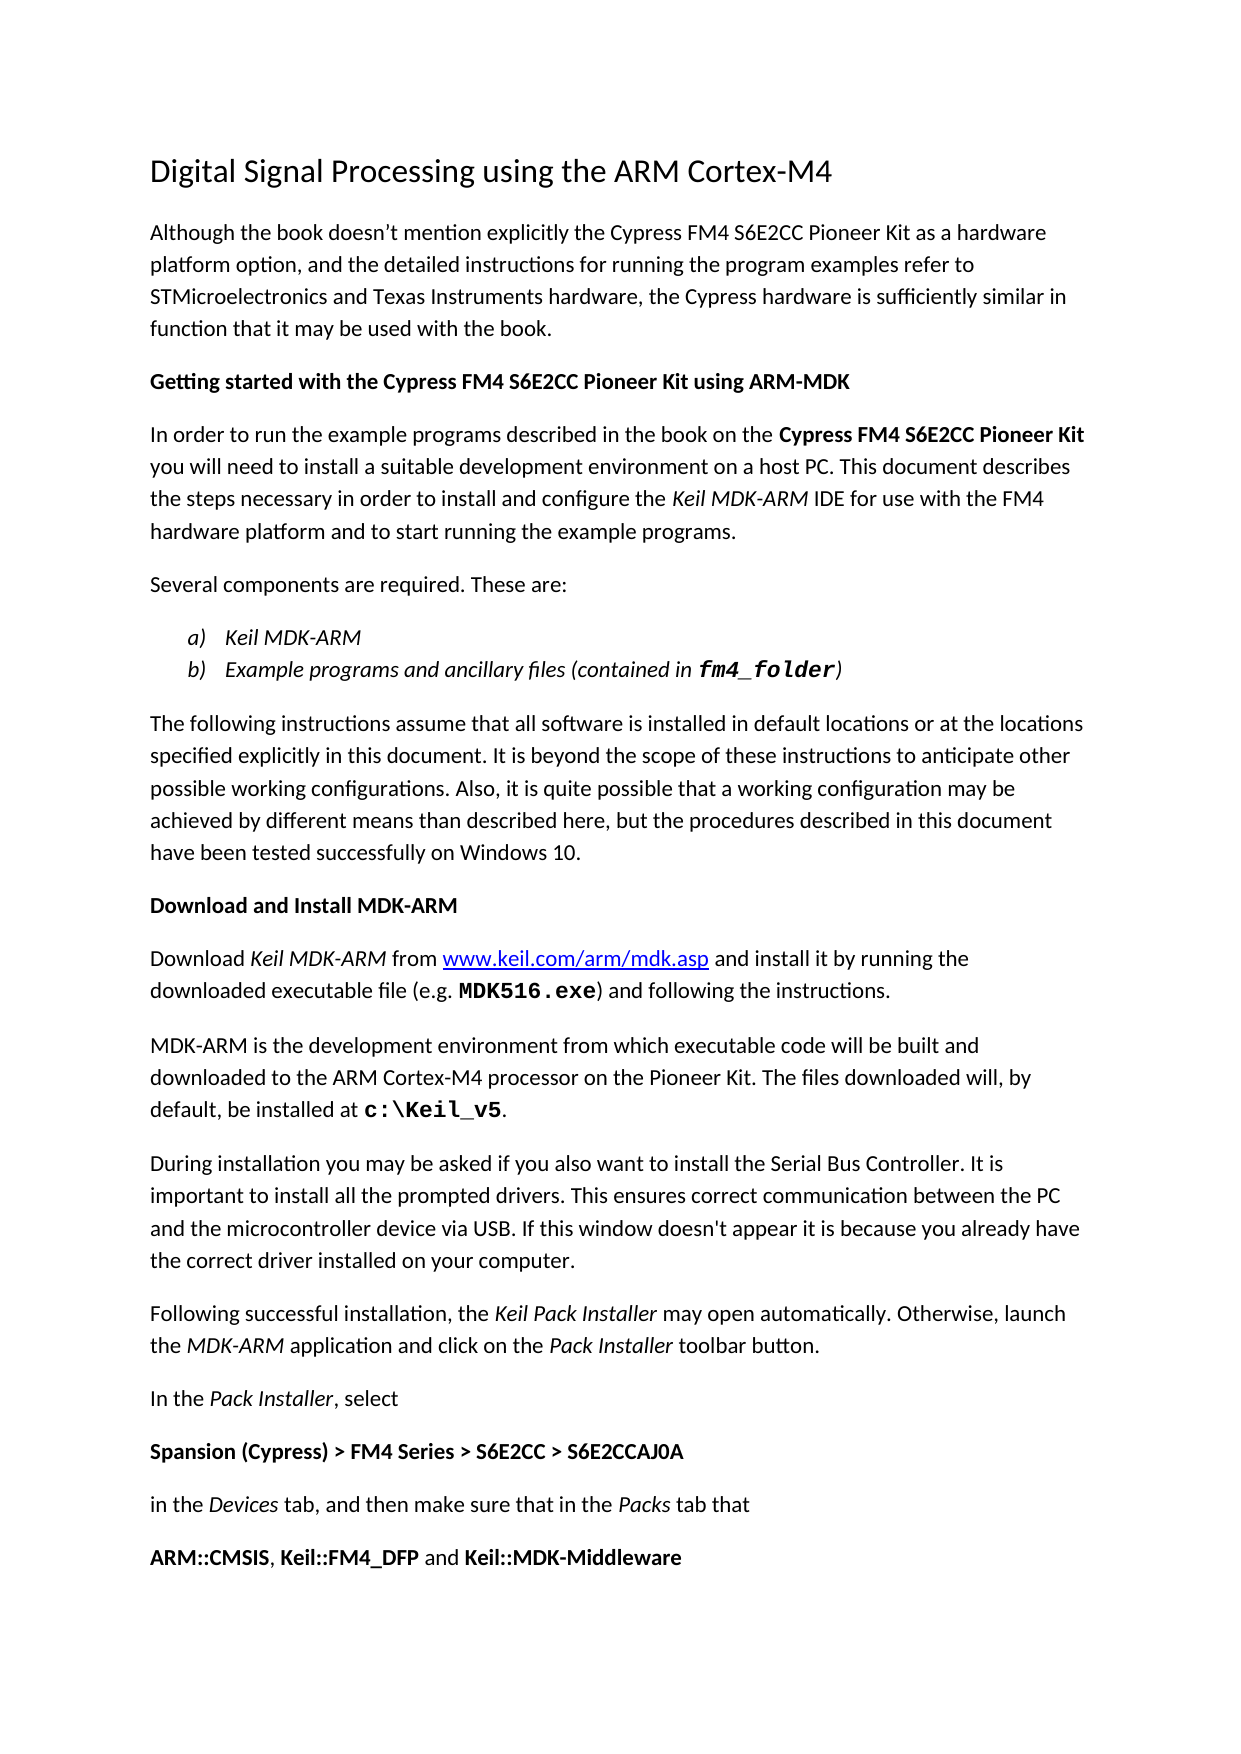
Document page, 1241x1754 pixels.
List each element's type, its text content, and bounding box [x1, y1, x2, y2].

text Digital Signal Processing using the ARM Cortex-M4 [150, 150, 1090, 191]
text During installation you may be asked if you also want to install the Serial Bus Controller. It is important to install all the prompted drivers. This ensures correct communication between the PC and the microcontroller device via USB. If this window doesn't appear it is because you already have the correct driver installed on your computer. [150, 1149, 1090, 1274]
text Spansion (Cypress) > FM4 Series > S6E2CC > S6E2CCAJ0A [150, 1437, 1090, 1465]
text Getting started with the Cypress FM4 S6E2CC Pioneer Kit using ARM-MDK [150, 367, 1090, 395]
text ARM::CMSIS, Keil::FM4_DFP and Keil::MDK-Middleware [150, 1543, 1090, 1571]
text The following instructions assume that all software is installed in default locations or at the locations specified explicitly in this document. It is beyond the scope of these instructions to anticipate other possible working configurations. Also, it is quite possible that a working configuration may be achieved by different means than described here, but the procedures described in this document have been tested successfully on Windows 10. [150, 709, 1090, 866]
text Although the book doesn’t mention explicitly the Cypress FM4 S6E2CC Pioneer Kit as a hardware platform option, and the detailed instructions for running the program examples refer to STMicroelectronics and Texas Instruments hardware, the Cypress hardware is sufficiently similar in function that it may be used with the book. [150, 218, 1090, 342]
text Following successful installation, the Keil Pack Installer may open automatically. Otherwise, launch the MDK-ARM application and click on the Pack Installer toolbar button. [150, 1299, 1090, 1359]
text MDK-ARM is the development environment from which executable code will be built and downloaded to the ARM Cortex-M4 processor on the Pioneer Kit. The files downloaded will, by default, be installed at c:\Keil_v5. [150, 1031, 1090, 1124]
text in the Devices tab, and then make sure that in the Packs tab that [150, 1490, 1090, 1518]
text Download Keil MDK-ARM from www.keil.com/arm/mdk.asp and install it by running the downloaded executable file (e.g. MDK516.exe) and following the instructions. [150, 944, 1090, 1006]
text Several components are required. These are: [150, 570, 1090, 598]
text In the Pack Installer, select [150, 1384, 1090, 1412]
list Keil MDK-ARM [187, 623, 1090, 651]
text Download and Install MDK-ARM [150, 891, 1090, 919]
text In order to run the example programs described in the book on the Cypress FM4 S6E2CC Pioneer Kit you will need to install a suitable development environment on a host PC. This document describes the steps necessary in order to install and configure the Keil MDK-ARM IDE for use with the FM4 hardware platform and to start running the example programs. [150, 420, 1090, 545]
list Example programs and ancillary files (contained in fm4_folder) [187, 655, 1090, 684]
